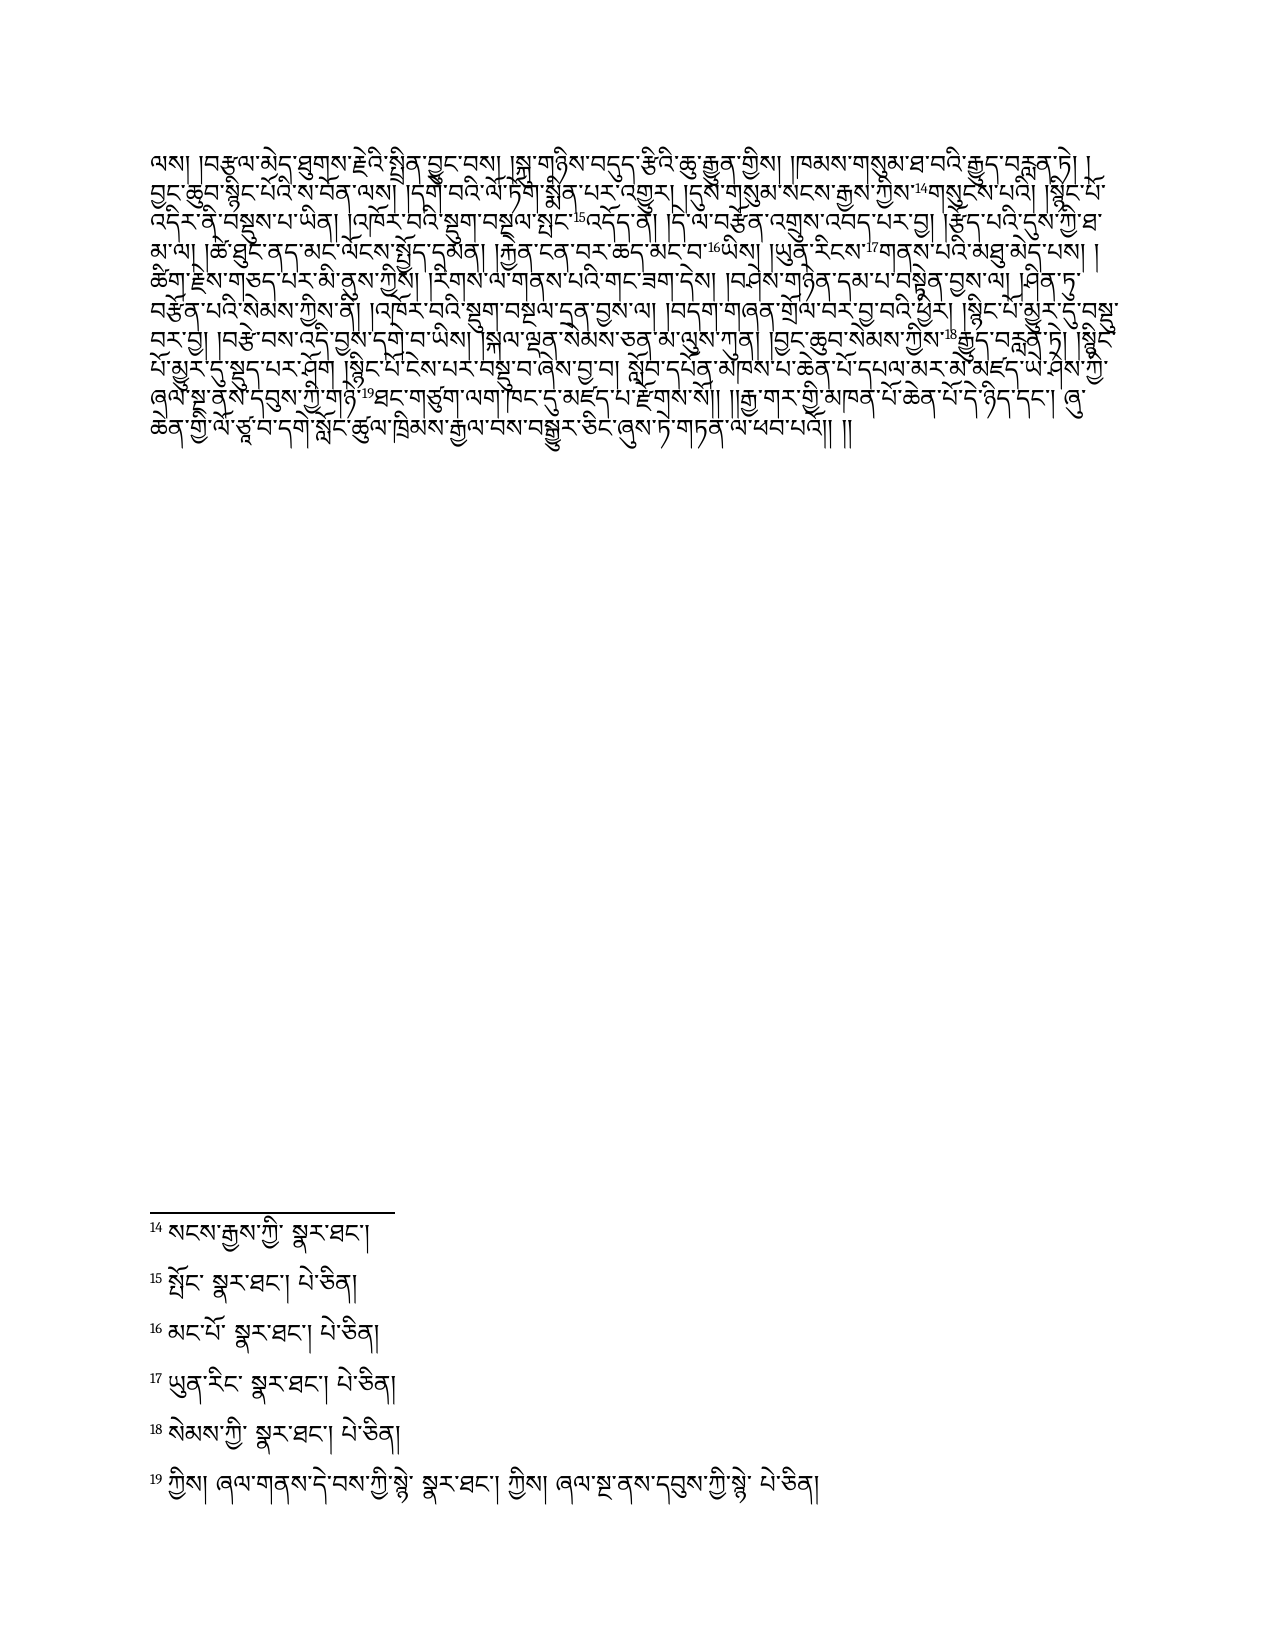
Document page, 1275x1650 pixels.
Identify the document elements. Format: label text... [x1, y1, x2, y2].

text ༄༅། །​སྙིང་པོ་ངེས་པར་བསྡུ་བ།༄༅༅། །​རྒྱ་གར་སྐད་དུ། ཧྲྀ་ད་ཡ་ནི་ཀྲིཔྟ་ནཱ་མ། བོད་སྐད་དུ། སྙིང་པོ་ངེས་པར་བསྡུ་བ་ཞེས་བྱ་བ། དཀོན་མཆོག་གསུམ་ལ་ཕྱག་འཚལ་ལོ། །​མངོན་མཐོ་ངེས་པར་འབྱུང་སྟེར་བ། །​དཀོན་མཆོག་གསུམ་ལ་གུས་བཏུད་ནས། །​འཁོར་བའི་འཇིགས་པ་སེལ་བ་ཡི། །​སྙིང་པོ་བསྡུ་བ་བཤད་པར་བྱ། །​འཁོར་བའི་མཚན་ཉིད་སྡུག་བསྔལ་དང་། །​ལས་དང་ཉོན་མོངས་རྣམ་རྟོག་སྟེ། །​དེ་དག་རྒྱུ་འབྲས་གོ་རིམས་ཅན། །​འཁོར་བ་བསྡུས་ནས་བསྟན་པ་ཡིན། །​ཐར་པའི་མཚན་ཉིད་བྱང་ཆུབ་སྟེ། །​ཤེས་རབ་ཐབས་དང་སྤྱོད་པ་དང་། །​ལམ་ལྔ་དང་ནི་ཚོགས་གཉིས་ལས། །​མྱ་ངན་འདས་པའི་སྐུ་གསུམ་འབྱུང་། །​དེ་ཡང་རྒྱུ་འབྲས་གོ་རིམས་ཅན། །​ཐར་པ་བསྡུས་ཏེ་བསྟན་པའོ། །​ཁམས་གསུམ་སྡུག་བསྔལ་རྒྱ་མཚོ་ཆེ། །​དབའ་རླབས་ཤིན་ཏུ་འཁྲུགས་པ་ནི། །​དགེ་དང་མི་དགེ་ལ་སོགས་པའི། །​ཟག་བཅས་ལས་ལས་ངེས་པར་འབྱུང་། །​དེ་དག་གཏི་མུག་ཆགས་སྡང་སོགས། །​ཉོན་མོངས་རྒྱུ་ཡིས་བསྐྱེད་པ་སྟེ། །​ཡིད་འོང་མི་འོང་ལ་སོགས་པ། །​གཉིས་སུ་འཛིན་པ་ཉིད་ལས་བྱུང་། །​ཐམས་ཅད་འབྱུང་བའི་རྒྱུ་ཉིད་ནི། །​ང་དང་བདག་ཏུ་འཛིན་ལས་བྱུང་། །​གཞན་ཡང་འབྱུང་བའི་རྒྱུ་ཉིད་ནི། །​རྟག་དང་གཅིག་པུ་ཁྱབ་ལ་སོགས། །​དངོས་པོར་འཛིན་པའི་གདོན་ཡིན་ཏེ། །​ཤེས་རབ་ལྡན་པས་སྤང་བར་བྱ། །​དེ་བས་སྐལ་ལྡན་སྐྱེས་བུ་ནི། །​བདག་གཞན་མ་ལུས་གྲོལ་བྱའི་ཕྱིར། །​མི་སླུ་བ་ཡི་ལུང་དག་དང་། །​རྟེན་ཅིང་འབྲེལ་འབྱུང་ལ་སོགས་པའི། །​རིགས་པ་གང་ལ་གོམས་པ་ཡིས། །​དངོས་པོར་འཛིན་པའི་གདོན་ཆེན་པོ། །​མ་ལུས་པར་ནི་བཟློག་པར་བྱ། །​འདི་ལྟར་ཕྱི་ནང་ཆོས་རྣམས་ནི། །​མཚན་མ་ཀུན་བྲལ་རང་བཞིན་ནི། །​ནམ་མཁའ་ལྟ་བུར་ཤེས་བྱས་ལ། །​རྟག་ཏུ་གོམས་པར་བསྒྲུབ་པར་བྱ། །​འཁོར་བ་ཐོག་མ་མེད་པ་ནས། །​དངོས་འཛིན་གདོན་གྱིས་བརླབས་གྱུར་པའི། །​འགྲོ་ཀུན་ཡུལ་དུ་བྱས་ནས་ནི། །​ཐམས་ཅད་རྗེས་སུ་འཛིན་པ་ཡིས། །​བྱམས་ཆེན་ཚད་མེད་སྔོན་འགྲོ་བས། །​སྡུག་བསྔལ་རྒྱ་མཚོ་སྐེམས་བྱེད་པའི། །​སྙིང་རྗེ་ཆེན་པོ་ཚད་མེད་པས། །​བདག་ལ་གཞན་དོན་འགྲུབ་པ་ཡི། །​བྱང་ཆུབ་སེམས་ནི་རིན་པོ་ཆེ། །​ཡང་དག་བརྟན་པ་བསྐྱེད་པར་བྱ། །​བདག་གཞན་འབྱོར་པ་བཅུད་ལྡན་པས། །​འཁོར་བའི་ཆོས་ལ་ཡིད་འབྱུང་བྱ། །​འཇིགས་པ་ཀུན་ལས་སྐྱོབ་པ་ཡི། །​སྐྱབས་གསུམ་པོ་དང་ལྡན་པ་དེས། །​སོ་སོར་ཐར་ལ་ལེགས་གནས་བྱ། །​ཚུལ་ཁྲིམས་བཟང་པོ་དང་ལྡན་ཞིང་། །​ཐེག་ཆེན་རིགས་ཡོད་སྐྱེས་བུ་དེས། །​འགྲོ་བ་སྐྱབས་མེད་བསྐྱབ་པའི་ཕྱིར། །​སྐྱབས་སུ་འགྲོ་བ་སྔོན་འགྲོ་བ། །​སྨོན་པའི་སེམས་ནི་བསྐྱེད་པར་བྱ། །​ལྷག་པའི་བསམ་པ་དང་ལྡན་པས། །​འཇུག་པའི་སེམས་ནི་བསྐྱེད་བྱས་པས། །​སྔར་གྱི་སྨོན་པའི་སེམས་དེ་ཉིད། །​རྒྱ་ཆེར་རབ་ཏུ་འཕེལ་བར་འགྱུར། །​བྱང་ཆུབ་སེམས་དཔའི་སྤྱོད་པ་ནི། །​རླབས་ཆེན་ཕ་རོལ་ཕྱིན་དྲུག་སོགས། །​མཉམ་གཞག་ལངས་པའི་རྣལ་འབྱོར་གྱིས། །​ཚོགས་ཀྱི་ལམ་འདི་བསྟན་པར་བསྒྲུབ། །​ལམ་ལྔ་རིམ་གྱིས་བགྲོད་བྱས་ཏེ། །​སྒྲིབ་པ་གཉིས་ནི་བསལ་བྱས་ནས། །​འདི་ལྟར་ཚོགས་གཉིས་རྫོགས་བྱས་ཏེ། །​འབྲས་བུ་སྐུ་གསུམ་འགྲུབ་པར་བྱ། །​སྐུ་གསུམ་སྒྲུབ་པའི་མཚན་ཉིད་ཀྱང་། །​ཆོས་སྐུ་ནམ་མཁའ་ལྟ་བུ་ལས། །​བརྩལ་མེད་ཐུགས་རྗེའི་སྤྲིན་བྱུང་བས། །​སྐུ་གཉིས་བདུད་རྩིའི་ཆུ་རྒྱུན་གྱིས། །​ཁམས་གསུམ་ཐ་བའི་རྒྱུད་བརླན་ཏེ། །​བྱང་ཆུབ་སྙིང་པོའི་ས་བོན་ལས། །​དགེ་བའི་ལོ་ཏོག་སྨིན་པར་འགྱུར། །​དུས་གསུམ་སངས་རྒྱས་ཀྱིས་གསུངས་པའི། །​སྙིང་པོ་འདིར་ནི་བསྡུས་པ་ཡིན། །​འཁོར་བའི་སྡུག་བསྔལ་སྤང་འདོད་ན། །​དེ་ལ་བརྩོན་འགྲུས་འབད་པར་བྱ། །​རྩོད་པའི་དུས་ཀྱི་ཐ་མ་ལ། །​ཚེ་ཐུང་ནད་མང་ལོངས་སྤྱོད་དམན། །​རྐྱེན་ངན་བར་ཆད་མང་བ་ཡིས། །​ཡུན་རིངས་གནས་པའི་མཐུ་མེད་པས། །​ཚིག་རྗེས་གཅད་པར་མི་ནུས་ཀྱིས། །​རིགས་ལ་གནས་པའི་གང་ཟག་དེས། །​བཤེས་གཉེན་དམ་པ་བསྟེན་བྱས་ལ། །​ཤིན་ཏུ་བརྩོན་པའི་སེམས་ཀྱིས་ནི། །​འཁོར་བའི་སྡུག་བསྔལ་དྲན་བྱས་ལ། །​བདག་གཞན་གྲོལ་བར་བྱ་བའི་ཕྱིར། །​སྙིང་པོ་མྱུར་དུ་བསྡུ་བར་བྱ། །​བརྩེ་བས་འདི་བྱས་དགེ་བ་ཡིས། །​སྐལ་ལྡན་སེམས་ཅན་མ་ལུས་ཀུན། །​བྱང་ཆུབ་སེམས་ཀྱིས་རྒྱུད་བརླན་ཏེ། །​སྙིང་པོ་མྱུར་དུ་སྡུད་པར་ཤོག །​སྙིང་པོ་ངེས་པར་བསྡུ་བ་ཞེས་བྱ་བ། སློབ་དཔོན་མཁས་པ་ཆེན་པོ་དཔལ་མར་མེ་མཛད་ཡེ་ཤེས་ཀྱི་ཞལ་སྔ་ནས་དབུས་ཀྱི་གཉེ་ཐང་གཙུག་ལག་ཁང་དུ་མཛད་པ་རྫོགས་སོ།། །​།རྒྱ་གར་གྱི་མཁན་པོ་ཆེན་པོ་དེ་ཉིད་དང་། ཞུ་ཆེན་གྱི་ལོ་ཙཱ་བ་དགེ་སློང་ཚུལ་ཁྲིམས་རྒྱལ་བས་བསྒྱུར་ཅིང་ཞུས་ཏེ་གཏན་ལ་ཕབ་པའོ།། །​། [150, 150, 1125, 443]
